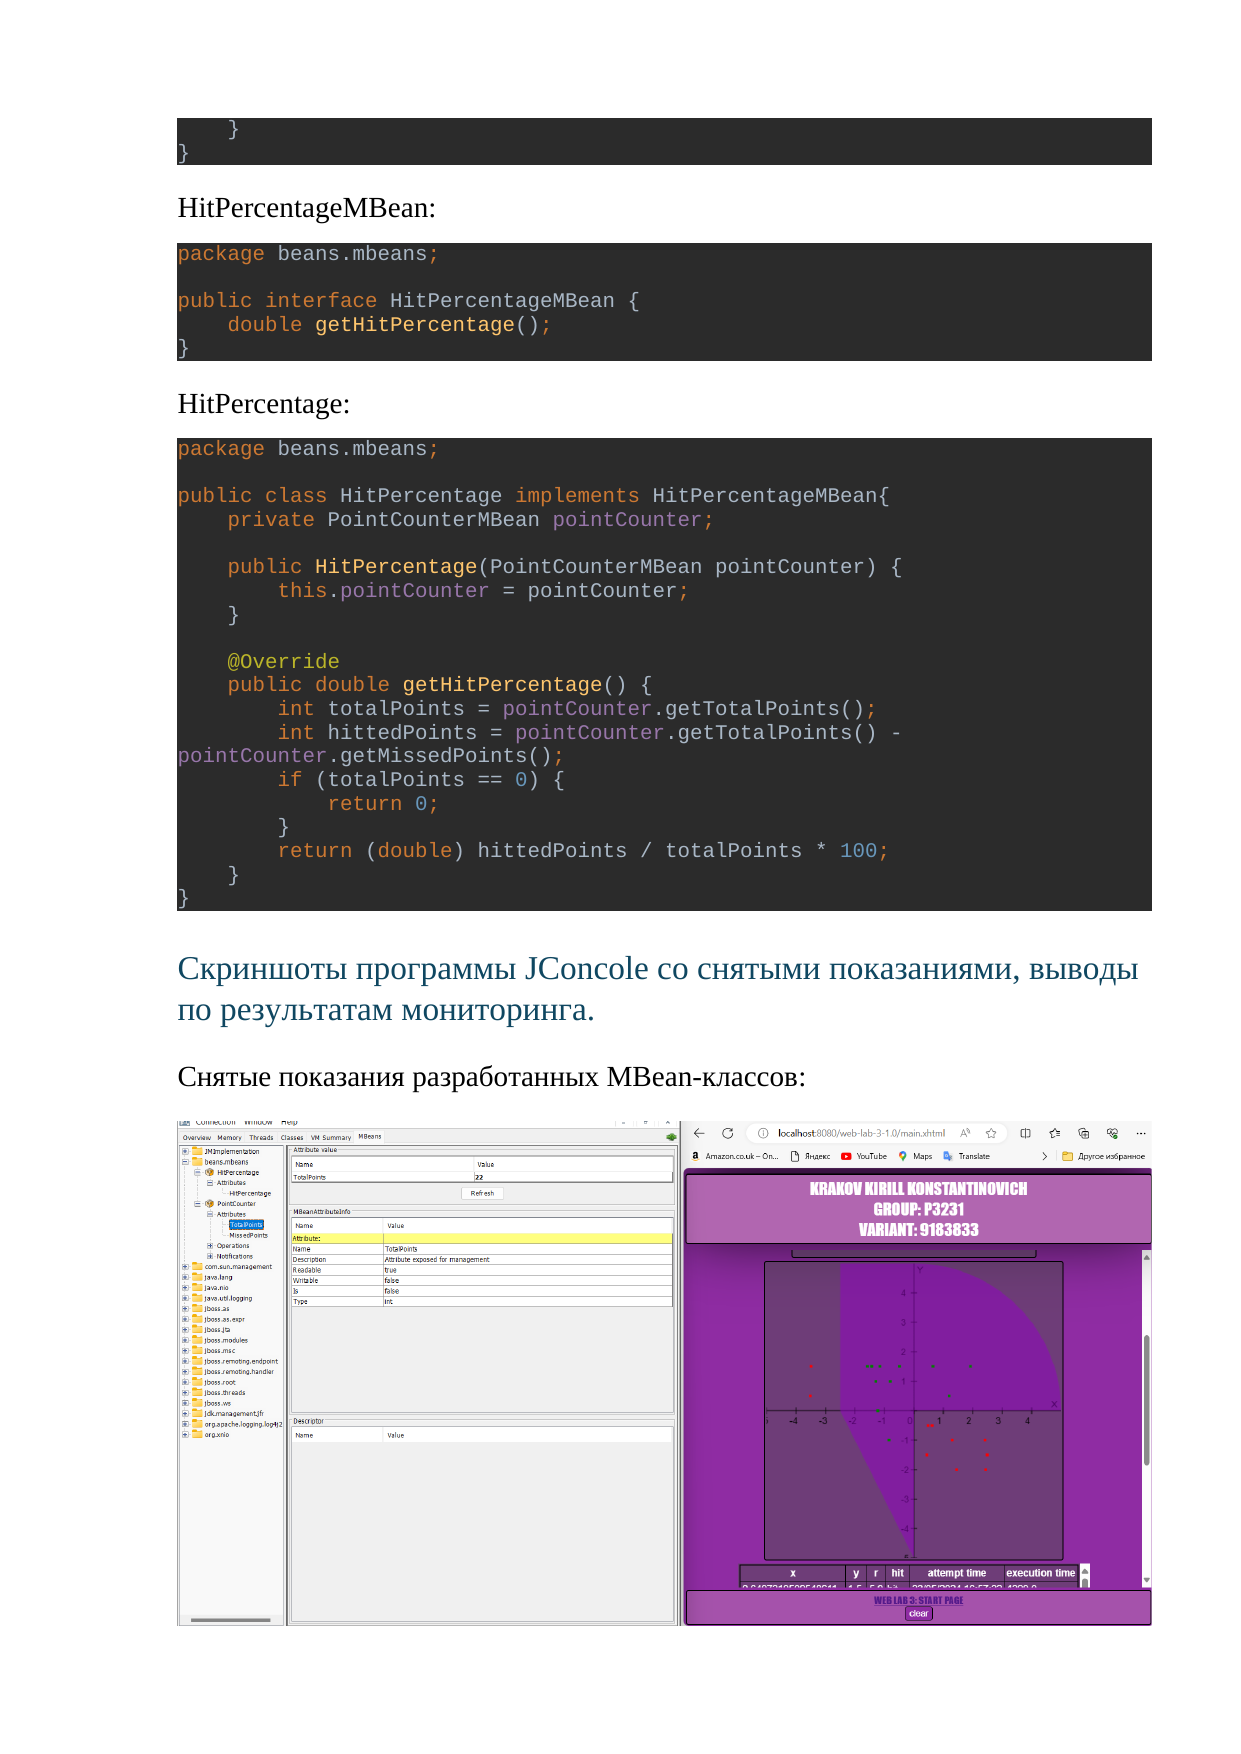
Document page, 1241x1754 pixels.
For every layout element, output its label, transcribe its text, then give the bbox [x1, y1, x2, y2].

text package beans.mbeans; public class HitPercentage implements HitPercentageMBean{ private PointCounterMBean pointCounter; public HitPercentage(PointCounterMBean pointCounter) { this.pointCounter = pointCounter; } @Override public double getHitPercentage() { int totalPoints = pointCounter.getTotalPoints(); int hittedPoints = pointCounter.getTotalPoints() - pointCounter.getMissedPoints(); if (totalPoints == 0) { return 0; } return (double) hittedPoints / totalPoints * 100; } } [177, 438, 1152, 911]
text Снятые показания разработанных MBean-классов: [177, 1059, 1152, 1092]
text HitPercentage: [177, 386, 1152, 419]
text package beans.mbeans; public interface HitPercentageMBean { double getHitPercentage(); } [177, 243, 1152, 361]
picture [177, 1121, 1152, 1626]
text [177, 118, 1152, 165]
subtitle Скриншоты программы JConcole со снятыми показаниями, выводы по результатам мониторинга. [177, 948, 1152, 1027]
text HitPercentageMBean: [177, 190, 1152, 224]
